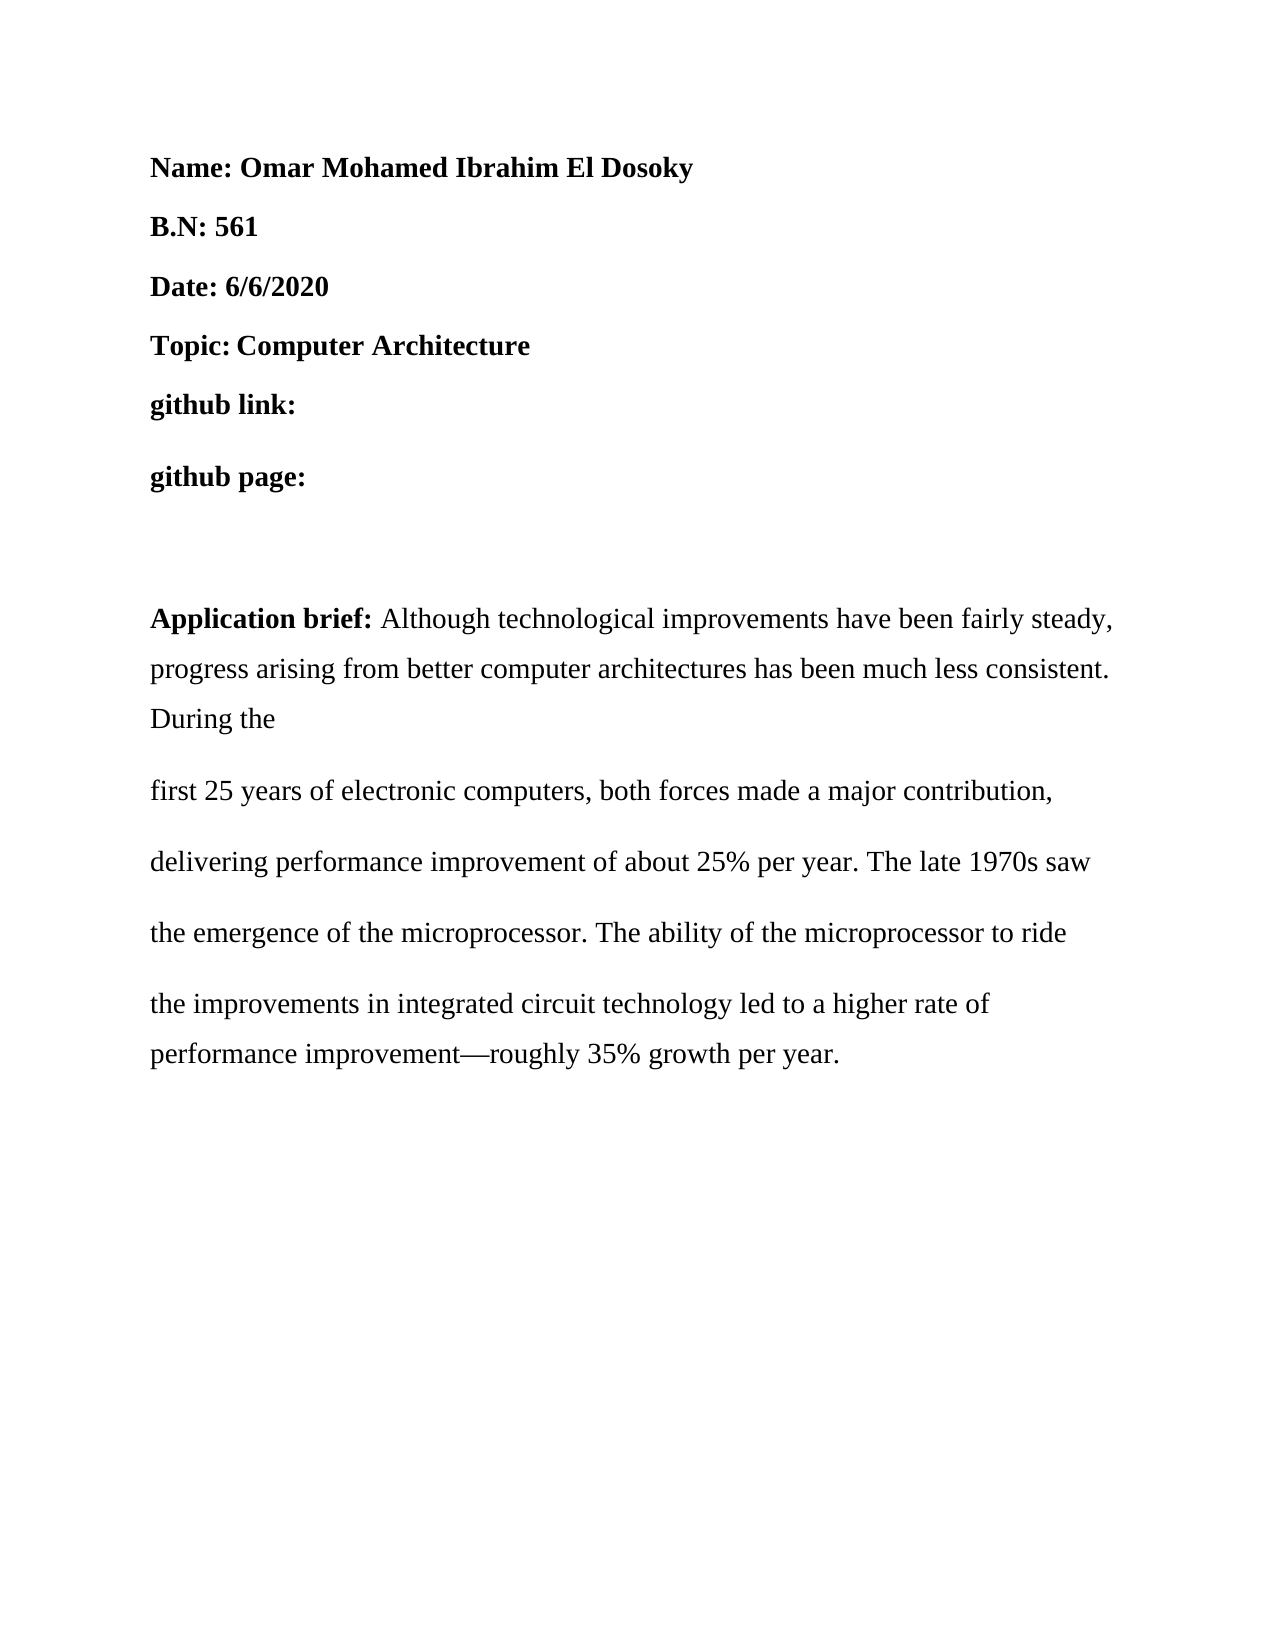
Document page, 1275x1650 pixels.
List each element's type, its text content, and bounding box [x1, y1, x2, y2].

text Topic: Computer Architecture [150, 328, 1125, 362]
text delivering performance improvement of about 25% per year. The late 1970s saw [150, 844, 1125, 877]
text github link: [150, 387, 1125, 421]
text first 25 years of electronic computers, both forces made a major contribution, [150, 773, 1125, 806]
text github page: [150, 459, 1125, 492]
text Name: Omar Mohamed Ibrahim El Dosoky [150, 150, 1125, 183]
text the improvements in integrated circuit technology led to a higher rate of performance improvement—roughly 35% growth per year. [150, 986, 1125, 1070]
text Application brief: Although technological improvements have been fairly steady, progress arising from better computer architectures has been much less consistent. During the [150, 601, 1125, 735]
text B.N: 561 [150, 209, 1125, 243]
text the emergence of the microprocessor. The ability of the microprocessor to ride [150, 915, 1125, 948]
text Date: 6/6/2020 [150, 269, 1125, 302]
